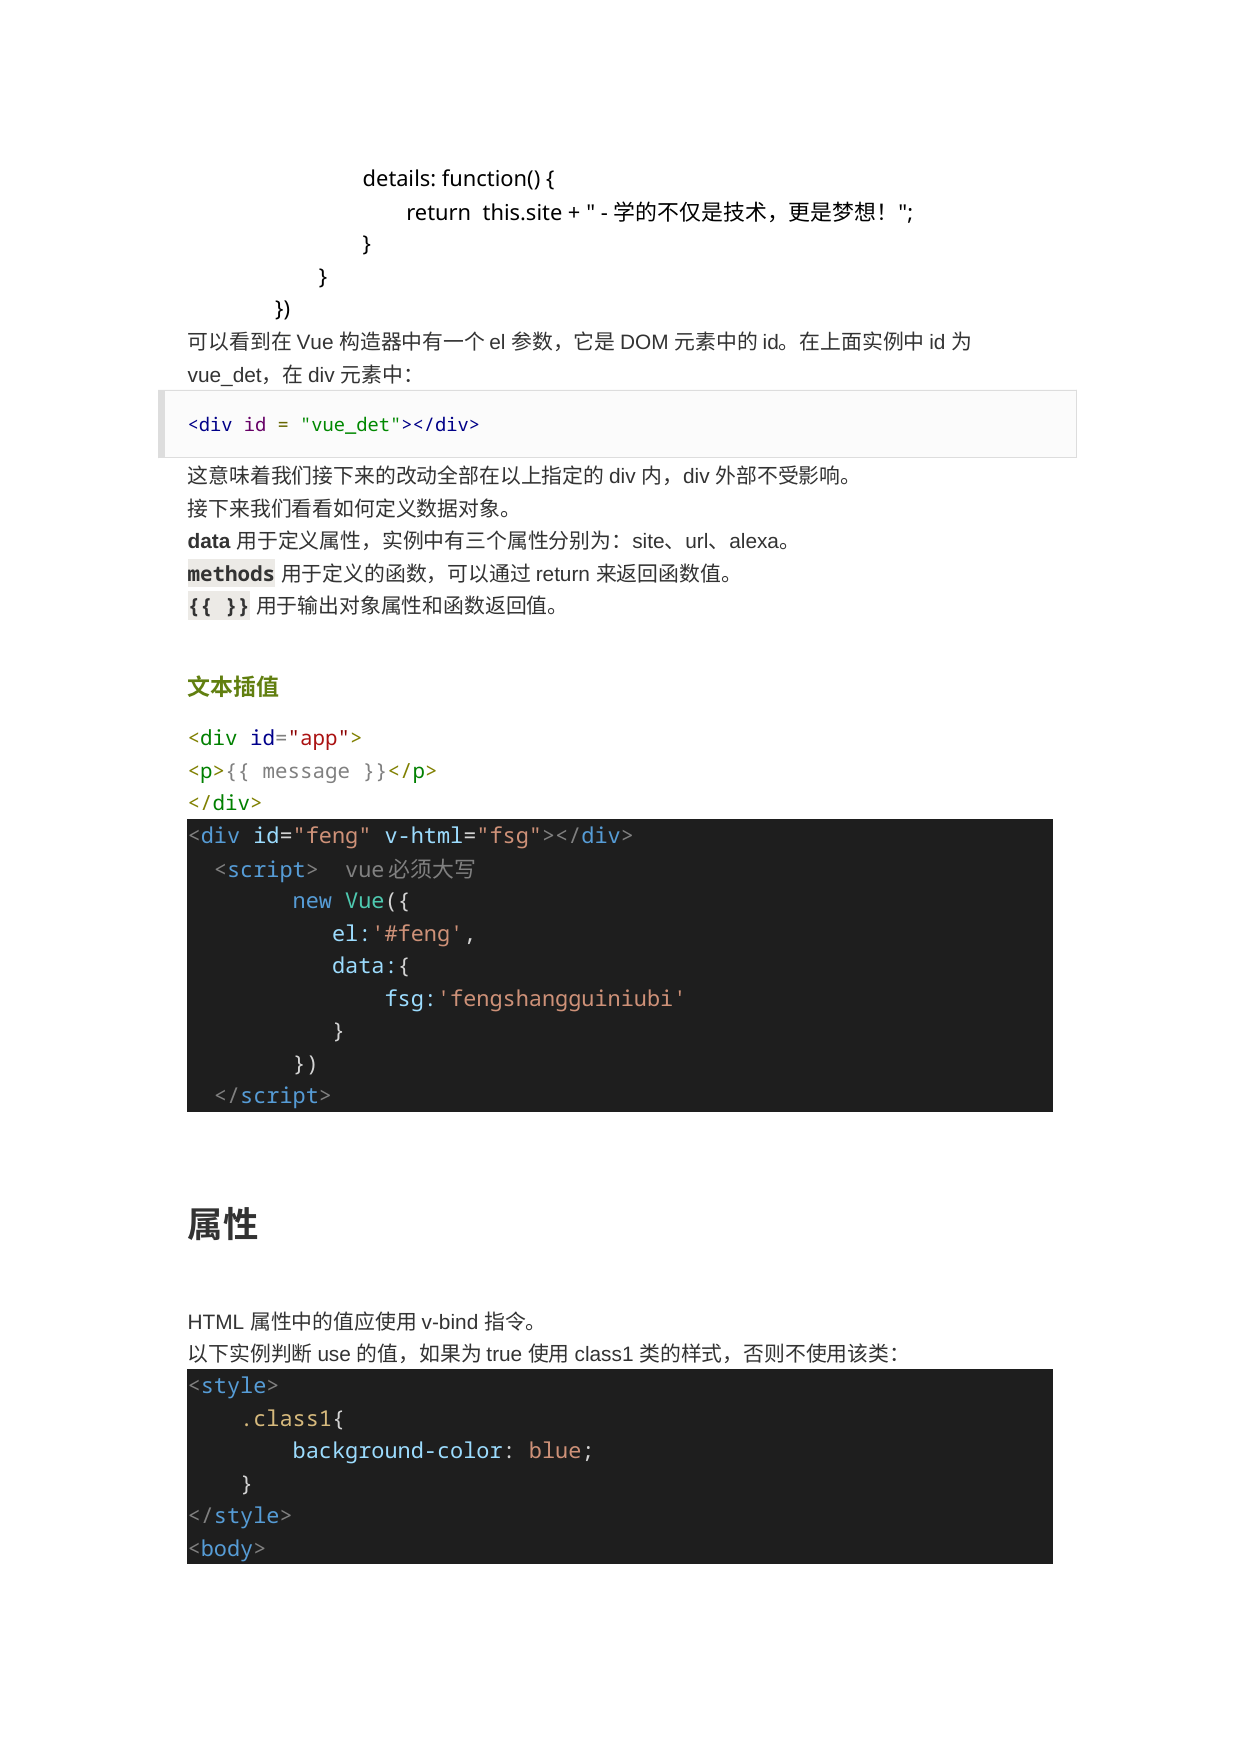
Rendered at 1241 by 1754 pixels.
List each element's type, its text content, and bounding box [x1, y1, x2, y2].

text <body> [187, 1531, 1053, 1564]
text return this.site + " - 学的不仅是技术，更是梦想！"; [187, 194, 1053, 227]
text } [187, 1014, 1053, 1047]
text 以下实例判断 use 的值，如果为 true 使用 class1 类的样式，否则不使用该类： [187, 1336, 1053, 1369]
text <div id="feng" v-html="fsg"></div> [187, 819, 1053, 852]
text fsg:'fengshangguiniubi' [187, 982, 1053, 1014]
text }) [187, 292, 1053, 324]
text } [187, 1466, 1053, 1499]
text new Vue({ [187, 884, 1053, 917]
text el:'#feng', [187, 917, 1053, 949]
text methods 用于定义的函数，可以通过 return 来返回函数值。 [187, 556, 1053, 588]
text } [187, 227, 1053, 259]
text <script> vue必须大写 [187, 852, 1053, 884]
text {{ }} 用于输出对象属性和函数返回值。 [187, 588, 1053, 621]
text </div> [187, 787, 1053, 819]
text }) [187, 1047, 1053, 1079]
text <p>{{ message }}</p> [187, 754, 1053, 787]
text <style> [187, 1369, 1053, 1401]
text <div id="app"> [187, 722, 1053, 754]
text data 用于定义属性，实例中有三个属性分别为：site、url、alexa。 [187, 523, 1053, 556]
subtitle 属性 [187, 1189, 1053, 1254]
text </script> [187, 1079, 1053, 1112]
text 可以看到在 Vue 构造器中有一个el 参数，它是 DOM 元素中的 id。在上面实例中 id 为 vue_det，在 div 元素中： [187, 324, 1053, 389]
text data:{ [187, 949, 1053, 982]
text 接下来我们看看如何定义数据对象。 [187, 491, 1053, 523]
text details: function() { [187, 162, 1053, 194]
text </style> [187, 1499, 1053, 1531]
text <div id = "vue_det"></div> [165, 391, 1076, 457]
text } [187, 259, 1053, 292]
text background-color: blue; [187, 1434, 1053, 1466]
text .class1{ [187, 1401, 1053, 1434]
text 这意味着我们接下来的改动全部在以上指定的 div 内，div 外部不受影响。 [187, 458, 1053, 491]
text HTML 属性中的值应使用 v-bind 指令。 [187, 1304, 1053, 1336]
subtitle 文本插值 [187, 653, 1053, 718]
